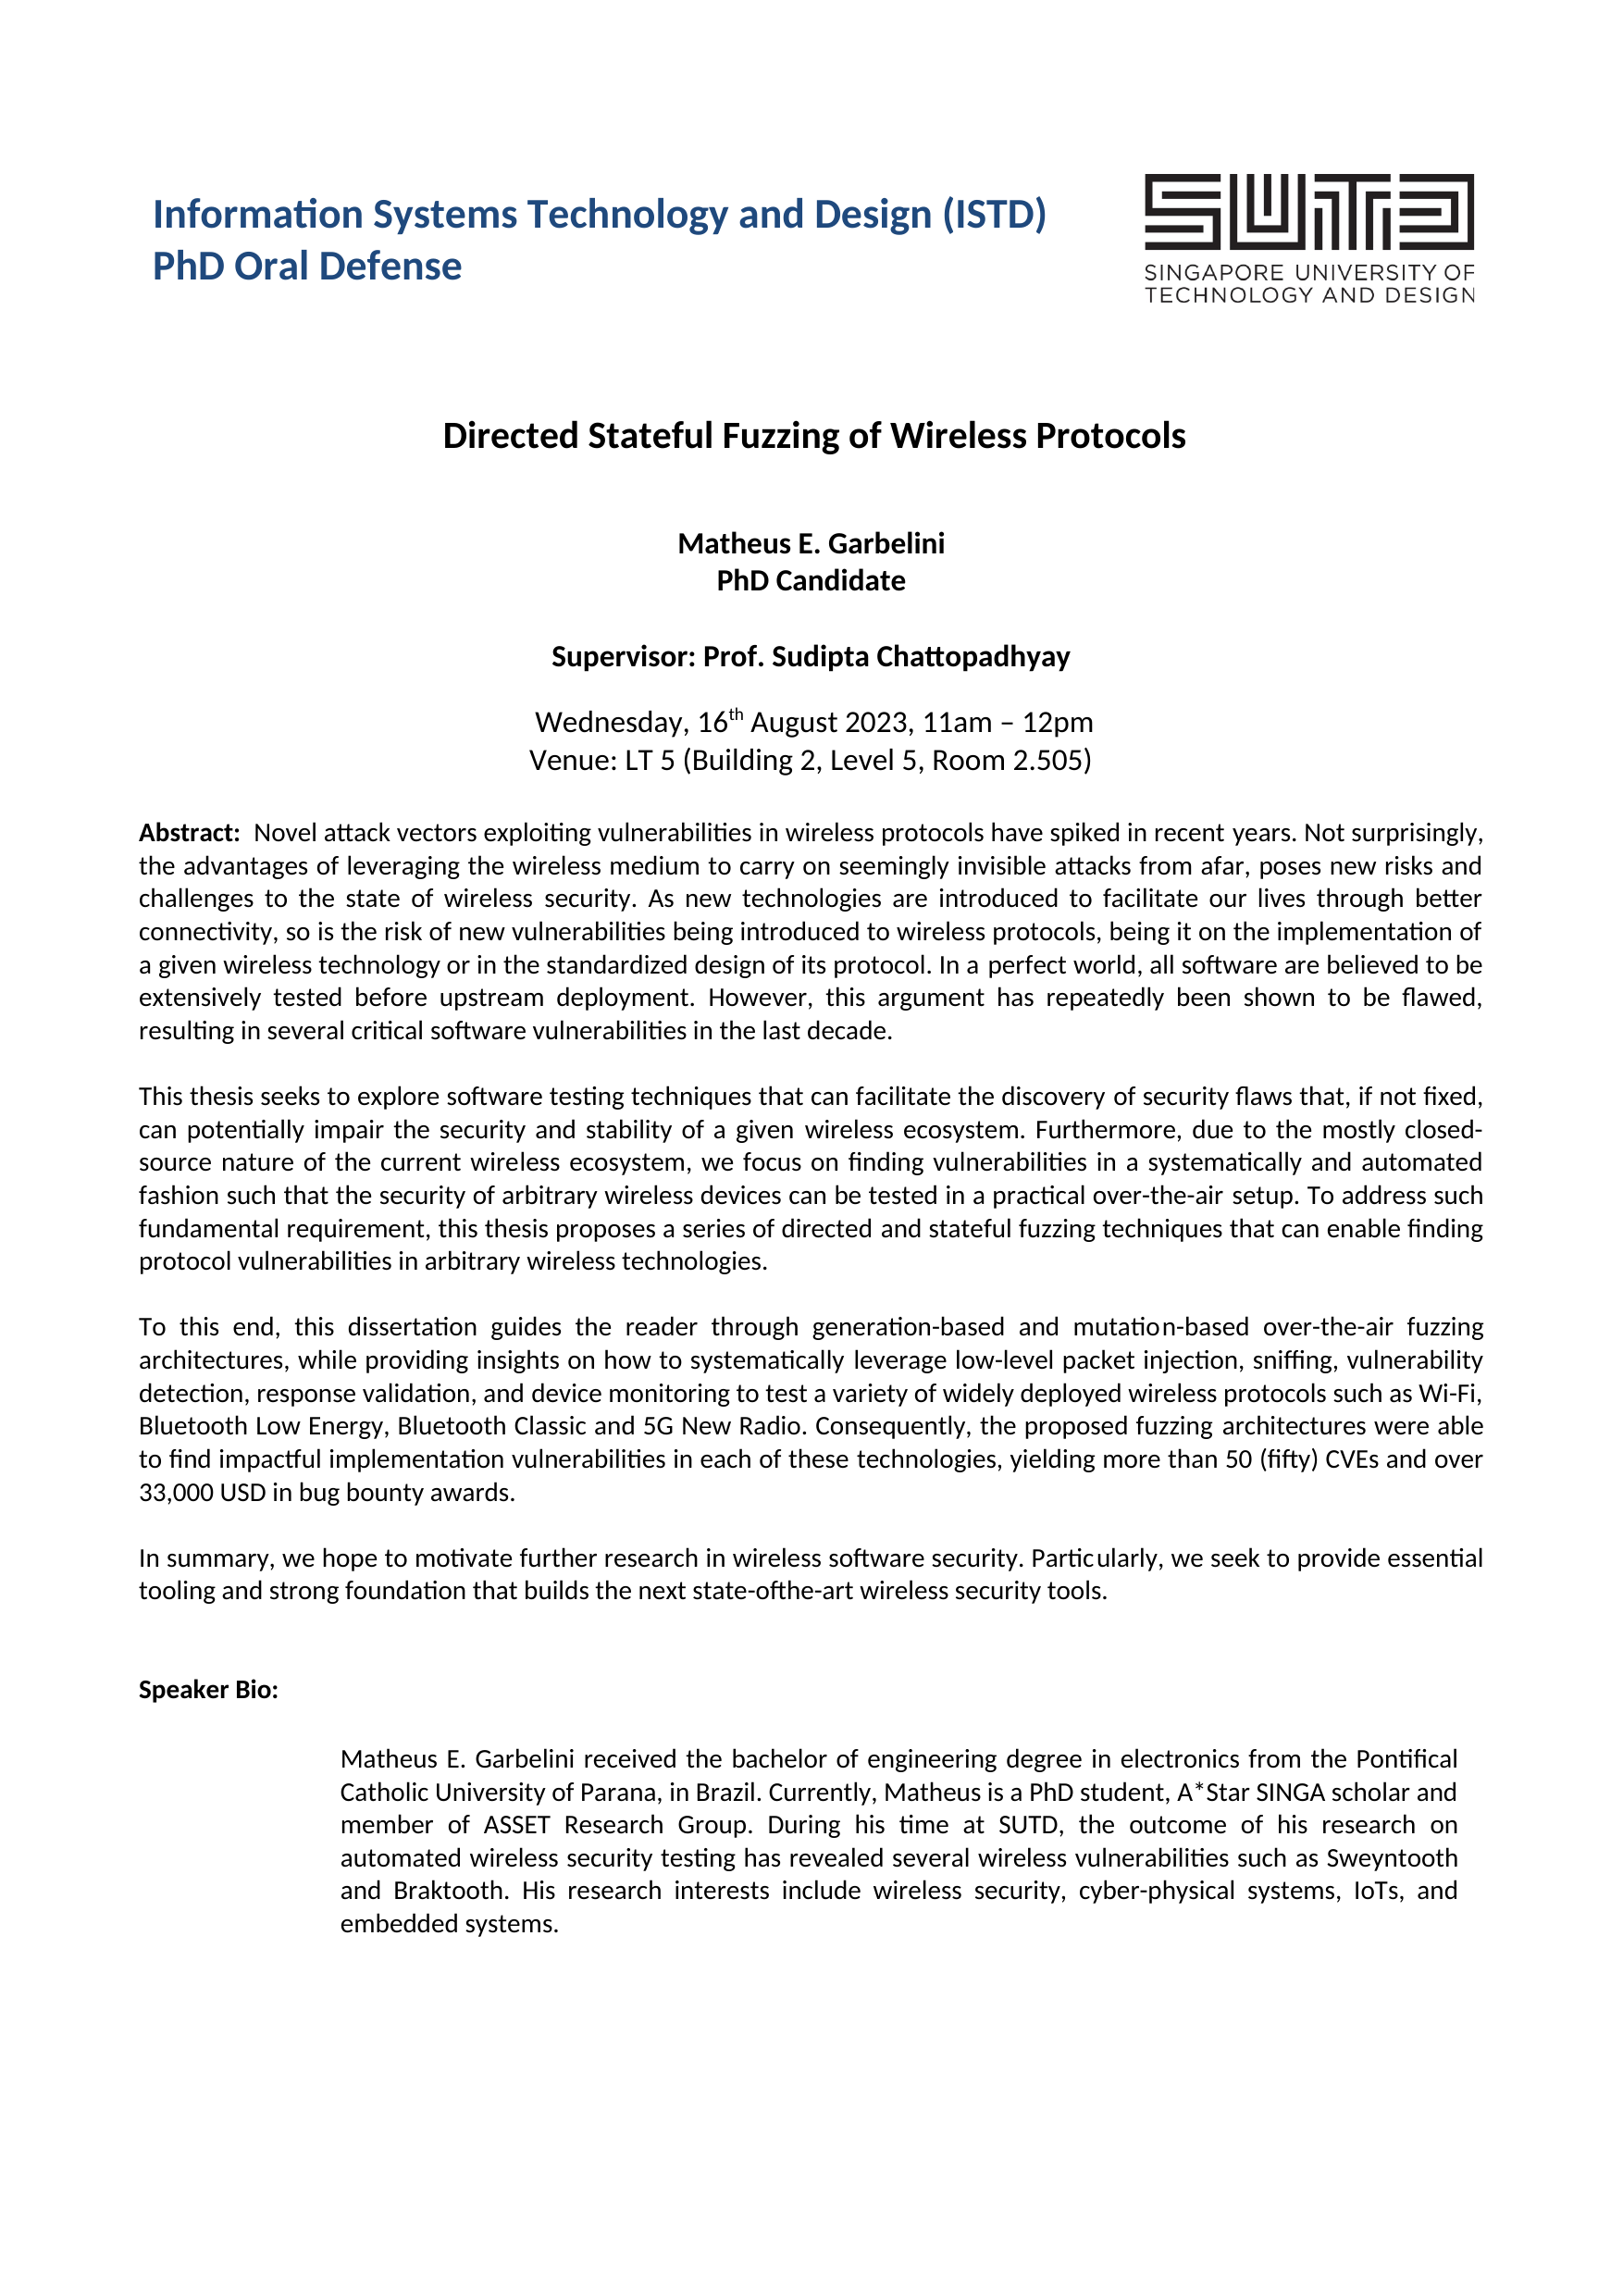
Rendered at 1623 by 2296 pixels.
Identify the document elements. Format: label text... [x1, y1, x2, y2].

picture [1145, 174, 1475, 303]
text This thesis seeks to explore software testing techniques that can facilitate the discovery of security flaws that, if not fixed, can potentially impair the security and stability of a given wireless ecosystem. Furthermore, due to the mostly closed-source nature of the current wireless ecosystem, we focus on finding vulnerabilities in a systematically and automated fashion such that the security of arbitrary wireless devices can be tested in a practical over-the-air setup. To address such fundamental requirement, this thesis proposes a series of directed and stateful fuzzing techniques that can enable finding protocol vulnerabilities in arbitrary wireless technologies. [139, 1079, 1484, 1277]
text Information Systems Technology and Design (ISTD) [153, 187, 1145, 239]
text Matheus E. Garbelini [139, 524, 1484, 562]
text Speaker Bio: [139, 1672, 1484, 1706]
text PhD Candidate [139, 562, 1484, 599]
text Venue: LT 5 (Building 2, Level 5, Room 2.505) [139, 740, 1483, 778]
text Wednesday, 16th August 2023, 11am – 12pm [139, 702, 1483, 740]
text In summary, we hope to motivate further research in wireless software security. Particularly, we seek to provide essential tooling and strong foundation that builds the next state-ofthe-art wireless security tools. [139, 1541, 1484, 1607]
subtitle Directed Stateful Fuzzing of Wireless Protocols [139, 411, 1484, 457]
text Supervisor: Prof. Sudipta Chattopadhyay [139, 637, 1484, 675]
text To this end, this dissertation guides the reader through generation-based and mutation-based over-the-air fuzzing architectures, while providing insights on how to systematically leverage low-level packet injection, sniffing, vulnerability detection, response validation, and device monitoring to test a variety of widely deployed wireless protocols such as Wi-Fi, Bluetooth Low Energy, Bluetooth Classic and 5G New Radio. Consequently, the proposed fuzzing architectures were able to find impactful implementation vulnerabilities in each of these technologies, yielding more than 50 (fifty) CVEs and over 33,000 USD in bug bounty awards. [139, 1310, 1484, 1508]
text Abstract: Novel attack vectors exploiting vulnerabilities in wireless protocols have spiked in recent years. Not surprisingly, the advantages of leveraging the wireless medium to carry on seemingly invisible attacks from afar, poses new risks and challenges to the state of wireless security. As new technologies are introduced to facilitate our lives through better connectivity, so is the risk of new vulnerabilities being introduced to wireless protocols, being it on the implementation of a given wireless technology or in the standardized design of its protocol. In a perfect world, all software are believed to be extensively tested before upstream deployment. However, this argument has repeatedly been shown to be flawed, resulting in several critical software vulnerabilities in the last decade. [139, 815, 1484, 1047]
text PhD Oral Defense [153, 239, 1145, 291]
